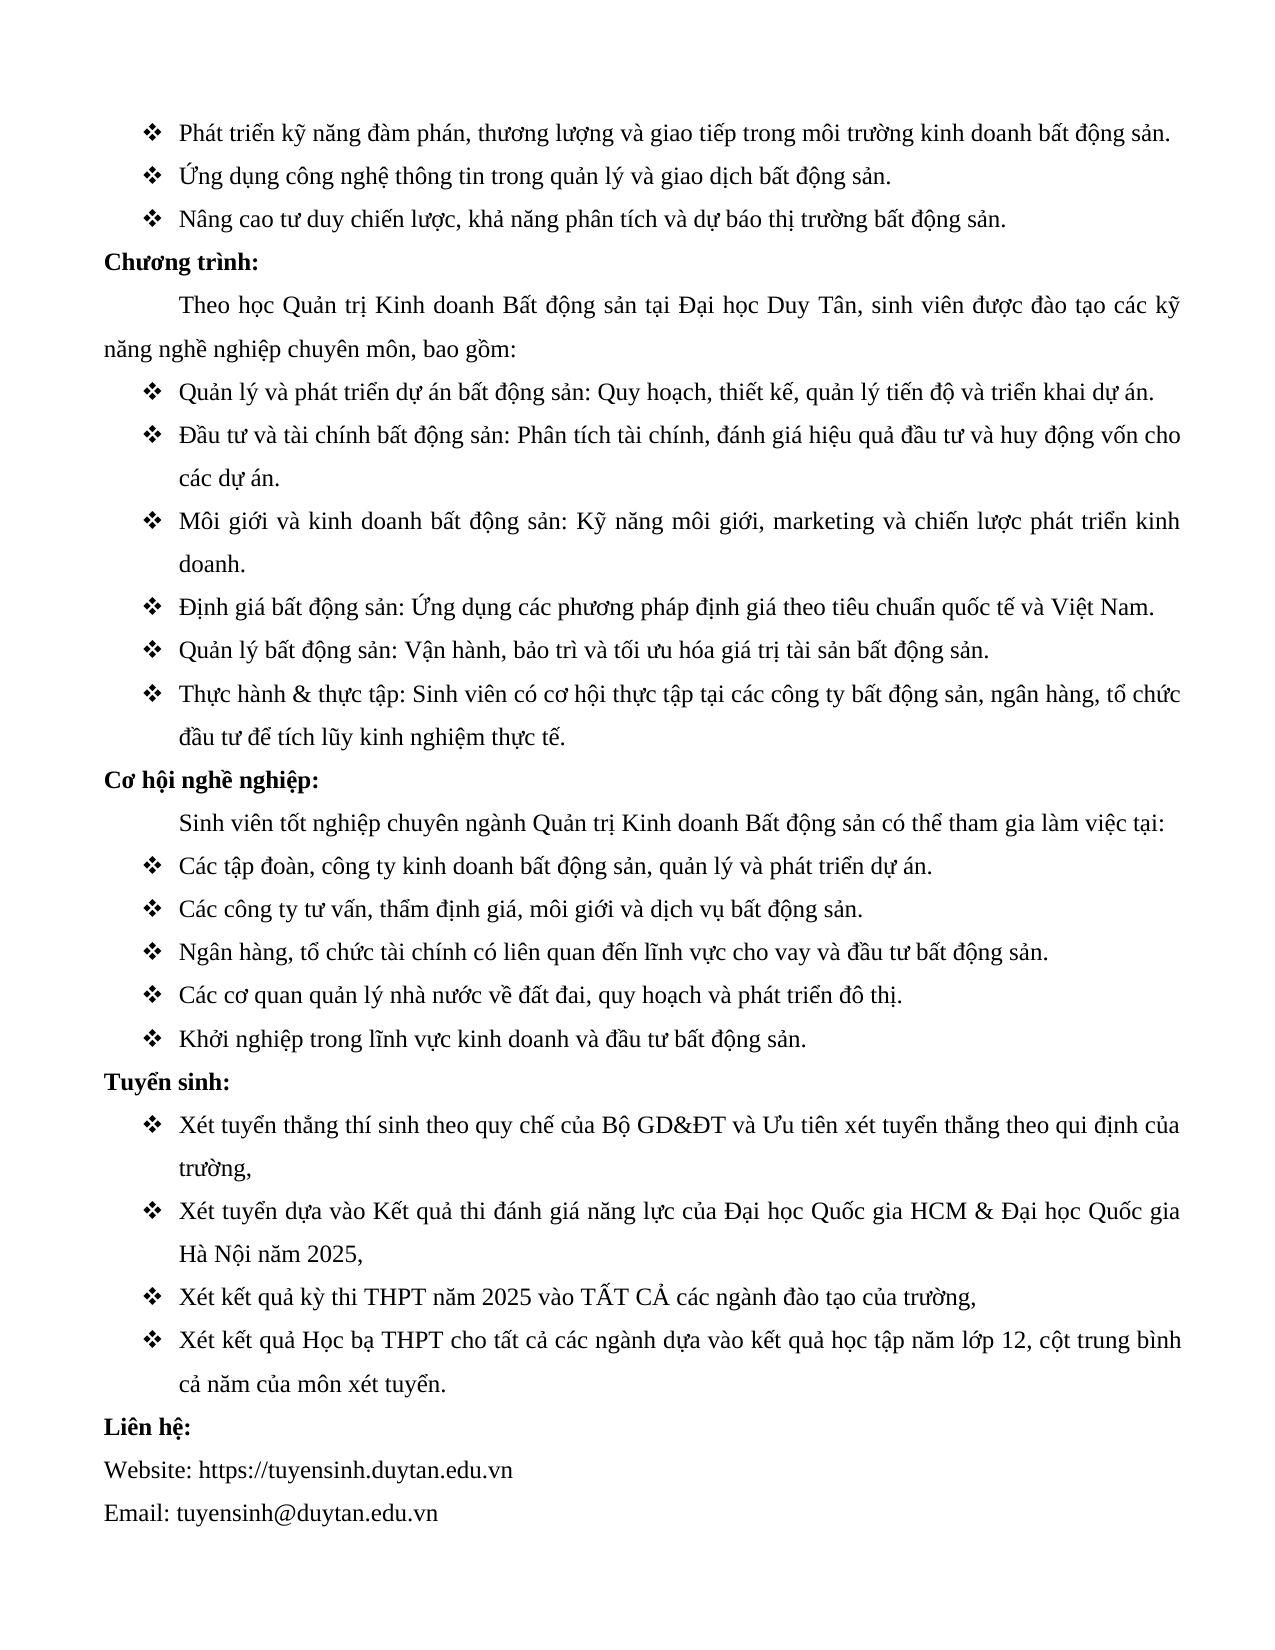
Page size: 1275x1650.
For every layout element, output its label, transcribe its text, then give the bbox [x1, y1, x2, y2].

list Khởi nghiệp trong lĩnh vực kinh doanh và đầu tư bất động sản. [141, 1024, 1181, 1052]
list Xét kết quả kỳ thi THPT năm 2025 vào TẤT CẢ các ngành đào tạo của trường, [141, 1282, 1181, 1311]
list Xét tuyển dựa vào Kết quả thi đánh giá năng lực của Đại học Quốc gia HCM & Đại học Quốc gia Hà Nội năm 2025, [141, 1196, 1181, 1268]
list Quản lý bất động sản: Vận hành, bảo trì và tối ưu hóa giá trị tài sản bất động sản. [141, 636, 1181, 664]
list Các cơ quan quản lý nhà nước về đất đai, quy hoạch và phát triển đô thị. [141, 981, 1181, 1009]
text Cơ hội nghề nghiệp: [103, 765, 1181, 794]
list Đầu tư và tài chính bất động sản: Phân tích tài chính, đánh giá hiệu quả đầu tư và huy động vốn cho các dự án. [141, 420, 1181, 492]
list Ứng dụng công nghệ thông tin trong quản lý và giao dịch bất động sản. [141, 161, 1181, 190]
text Email: tuyensinh@duytan.edu.vn [103, 1498, 1181, 1527]
text Website: https://tuyensinh.duytan.edu.vn [103, 1455, 1181, 1484]
text Theo học Quản trị Kinh doanh Bất động sản tại Đại học Duy Tân, sinh viên được đào tạo các kỹ năng nghề nghiệp chuyên môn, bao gồm: [103, 291, 1181, 362]
list Môi giới và kinh doanh bất động sản: Kỹ năng môi giới, marketing và chiến lược phát triển kinh doanh. [141, 506, 1181, 578]
list Các tập đoàn, công ty kinh doanh bất động sản, quản lý và phát triển dự án. [141, 851, 1181, 880]
list Nâng cao tư duy chiến lược, khả năng phân tích và dự báo thị trường bất động sản. [141, 204, 1181, 233]
list Định giá bất động sản: Ứng dụng các phương pháp định giá theo tiêu chuẩn quốc tế và Việt Nam. [141, 592, 1181, 621]
text Chương trình: [103, 247, 1181, 276]
list Xét kết quả Học bạ THPT cho tất cả các ngành dựa vào kết quả học tập năm lớp 12, cột trung bình cả năm của môn xét tuyển. [141, 1326, 1181, 1397]
list Quản lý và phát triển dự án bất động sản: Quy hoạch, thiết kế, quản lý tiến độ và triển khai dự án. [141, 377, 1181, 406]
list Thực hành & thực tập: Sinh viên có cơ hội thực tập tại các công ty bất động sản, ngân hàng, tổ chức đầu tư để tích lũy kinh nghiệm thực tế. [141, 679, 1181, 751]
text Liên hệ: [103, 1412, 1181, 1441]
text Tuyển sinh: [103, 1067, 1181, 1096]
list Các công ty tư vấn, thẩm định giá, môi giới và dịch vụ bất động sản. [141, 894, 1181, 923]
text Sinh viên tốt nghiệp chuyên ngành Quản trị Kinh doanh Bất động sản có thể tham gia làm việc tại: [103, 808, 1181, 837]
list Ngân hàng, tổ chức tài chính có liên quan đến lĩnh vực cho vay và đầu tư bất động sản. [141, 937, 1181, 966]
list Phát triển kỹ năng đàm phán, thương lượng và giao tiếp trong môi trường kinh doanh bất động sản. [141, 118, 1181, 147]
list Xét tuyển thẳng thí sinh theo quy chế của Bộ GD&ĐT và Ưu tiên xét tuyển thẳng theo qui định của trường, [141, 1110, 1181, 1182]
